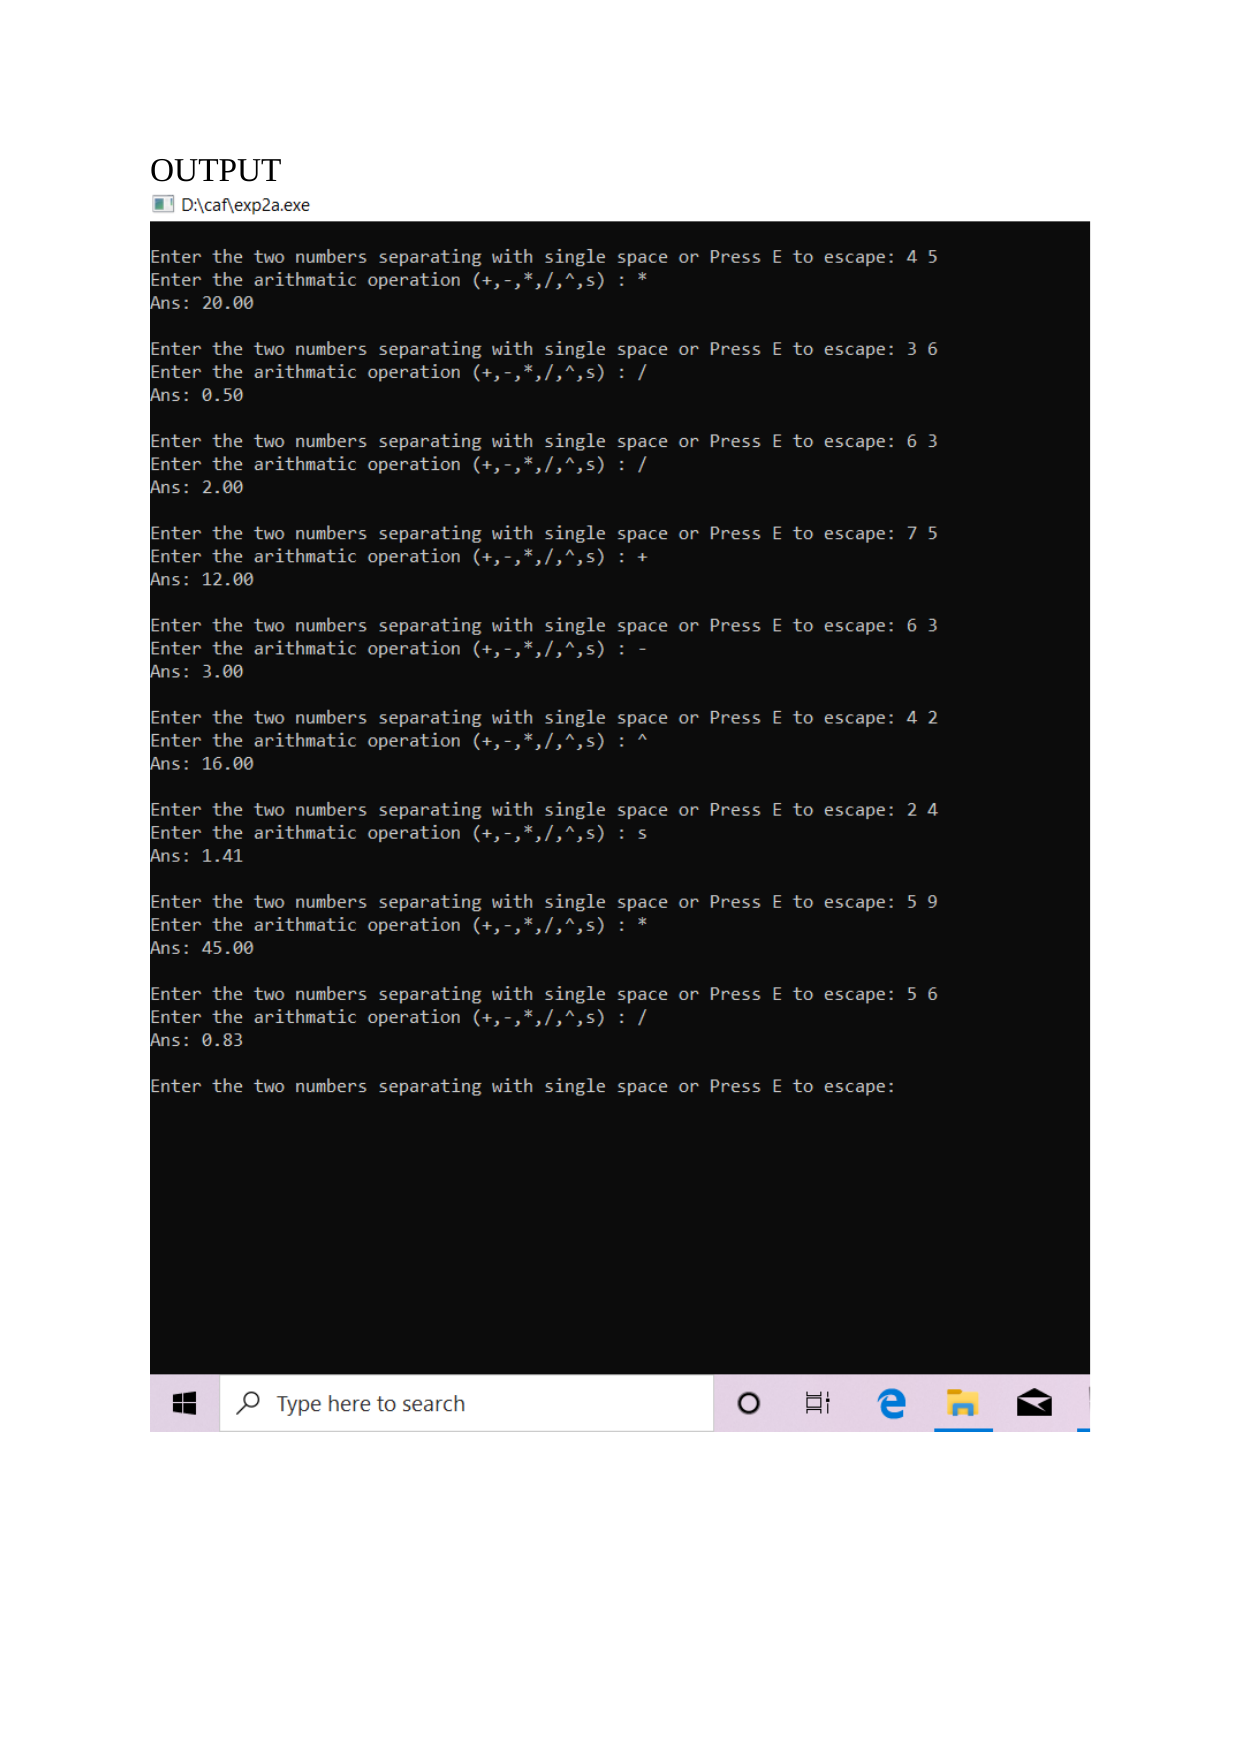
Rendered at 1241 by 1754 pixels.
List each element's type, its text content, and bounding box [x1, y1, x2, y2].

text OUTPUT [150, 150, 1090, 188]
picture [150, 188, 1091, 1432]
